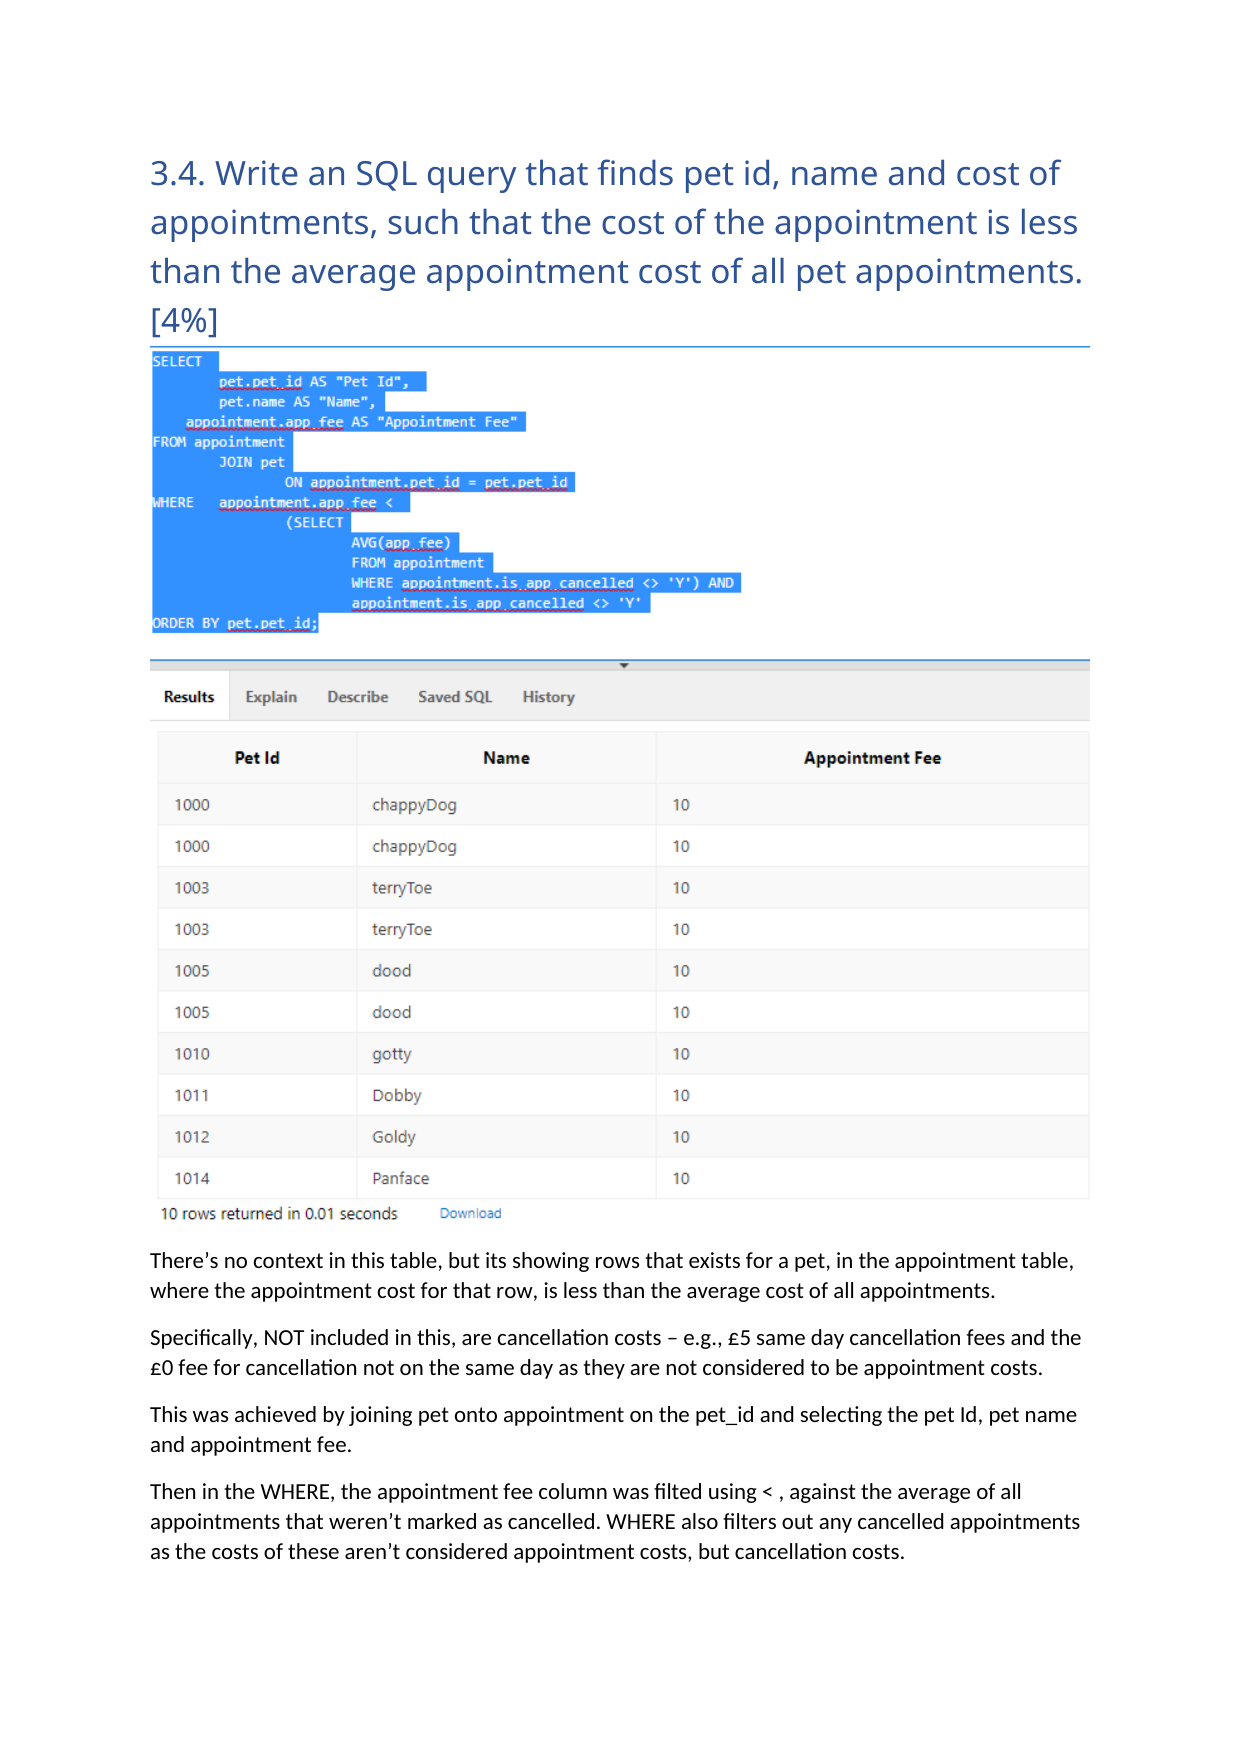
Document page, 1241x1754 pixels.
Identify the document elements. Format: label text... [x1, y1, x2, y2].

text This was achieved by joining pet onto appointment on the pet_id and selecting the pet Id, pet name and appointment fee. [150, 1400, 1090, 1458]
text Then in the WHERE, the appointment fee column was filted using < , against the average of all appointments that weren’t marked as cancelled. WHERE also filters out any cancelled appointments as the costs of these aren’t considered appointment costs, but cancellation costs. [150, 1477, 1090, 1566]
text Specifically, NOT included in this, are cancellation costs – e.g., £5 same day cancellation fees and the £0 fee for cancellation not on the same day as they are not considered to be appointment costs. [150, 1323, 1090, 1381]
text There’s no context in this table, but its showing rows that exists for a pet, in the appointment table, where the appointment cost for that row, is less than the average cost of all appointments. [150, 1246, 1090, 1304]
subtitle Write an SQL query that finds pet id, name and cost of appointments, such that the cost of the appointment is less than the average appointment cost of all pet appointments. [4%] [150, 150, 1090, 342]
picture [150, 345, 1091, 1227]
